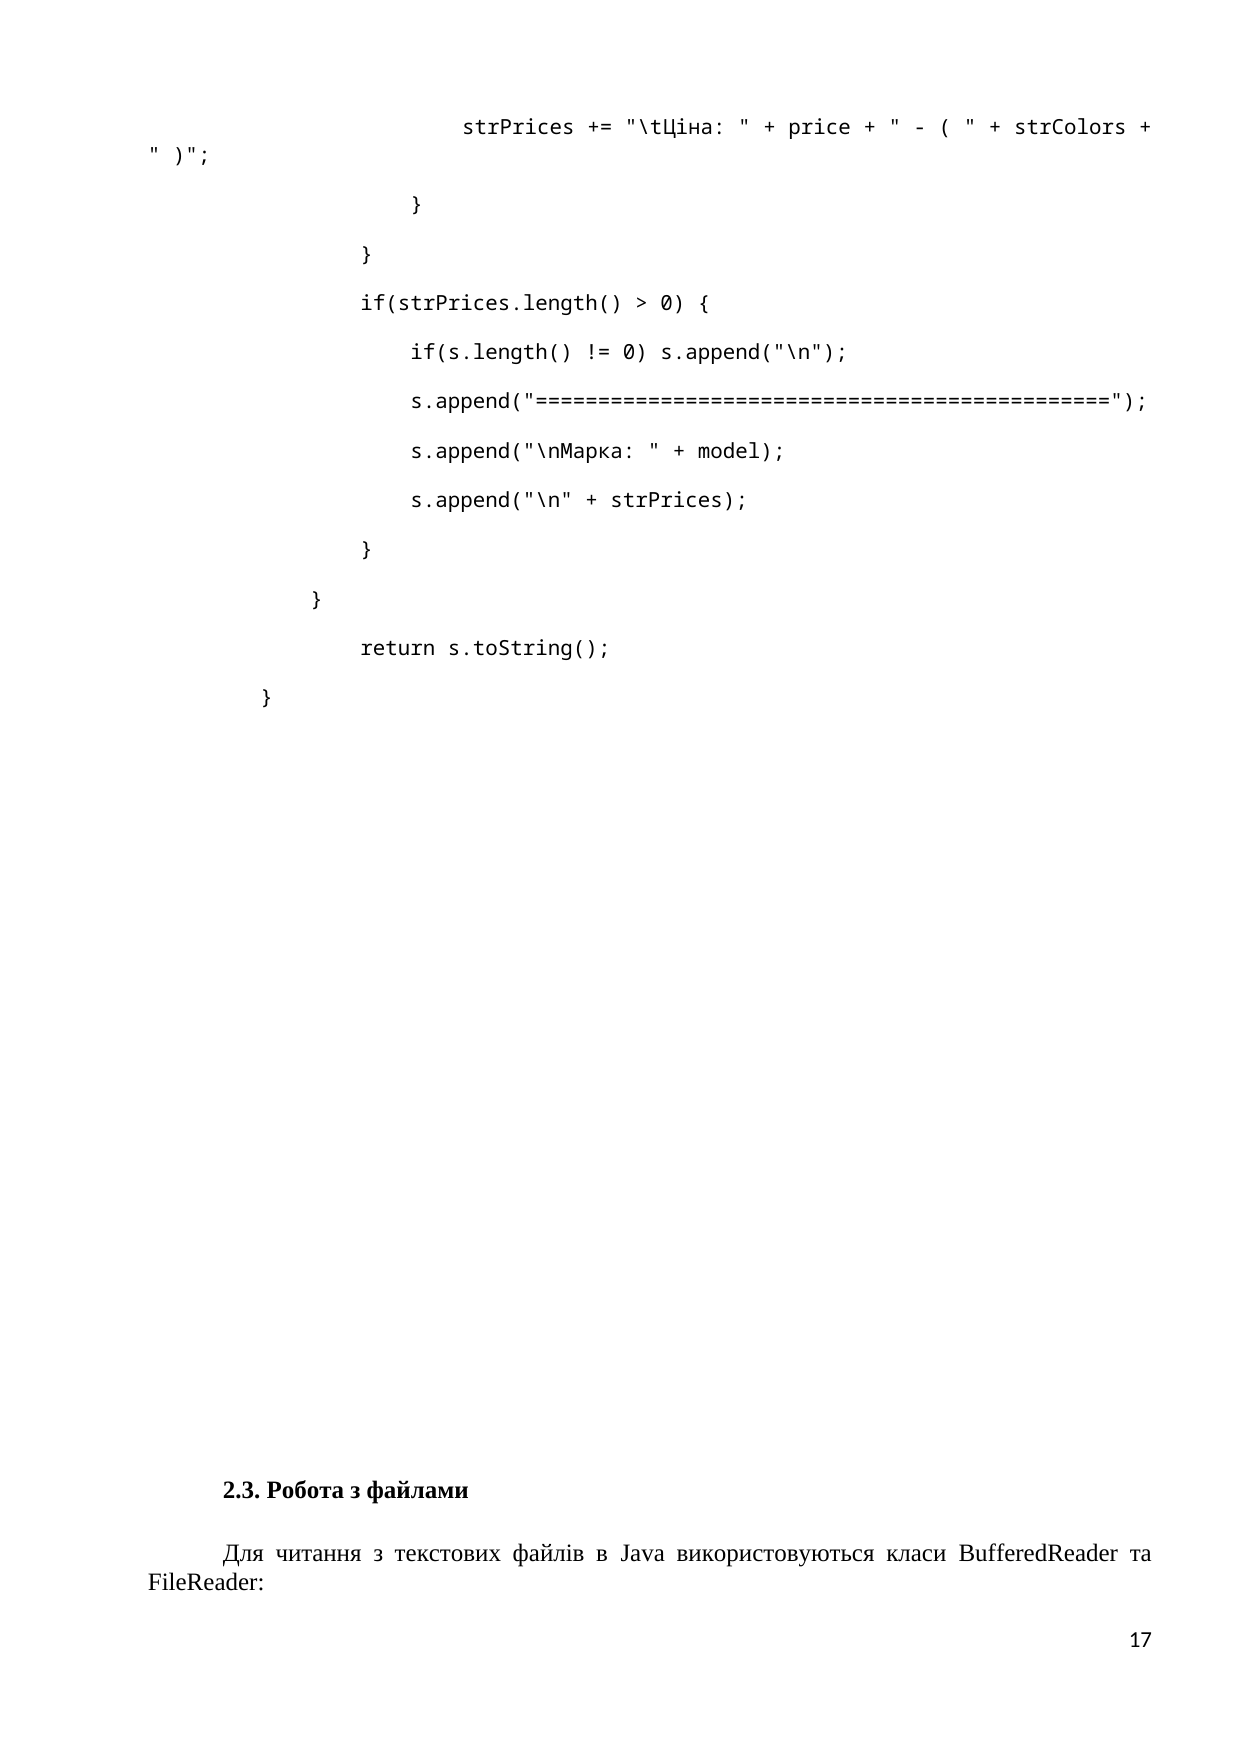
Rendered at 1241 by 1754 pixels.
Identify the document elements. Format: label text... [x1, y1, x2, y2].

text Для читання з текстових файлів в Java використовуються класи BufferedReader та FileReader: [148, 1538, 1152, 1596]
text return s.toString(); [148, 633, 1152, 661]
text s.append("\n" + strPrices); [148, 485, 1152, 513]
text } [148, 584, 1152, 612]
text strPrices += "\tЦіна: " + price + " - ( " + strColors + " )"; [148, 112, 1152, 169]
text } [148, 189, 1152, 218]
text s.append("\nМарка: " + model); [148, 436, 1152, 464]
text } [148, 239, 1152, 267]
text s.append("=============================================="); [148, 387, 1152, 415]
text } [148, 682, 1152, 711]
text } [148, 534, 1152, 563]
text 2.3. Робота з файлами [148, 1475, 1152, 1504]
text if(strPrices.length() > 0) { [148, 288, 1152, 316]
text if(s.length() != 0) s.append("\n"); [148, 337, 1152, 366]
